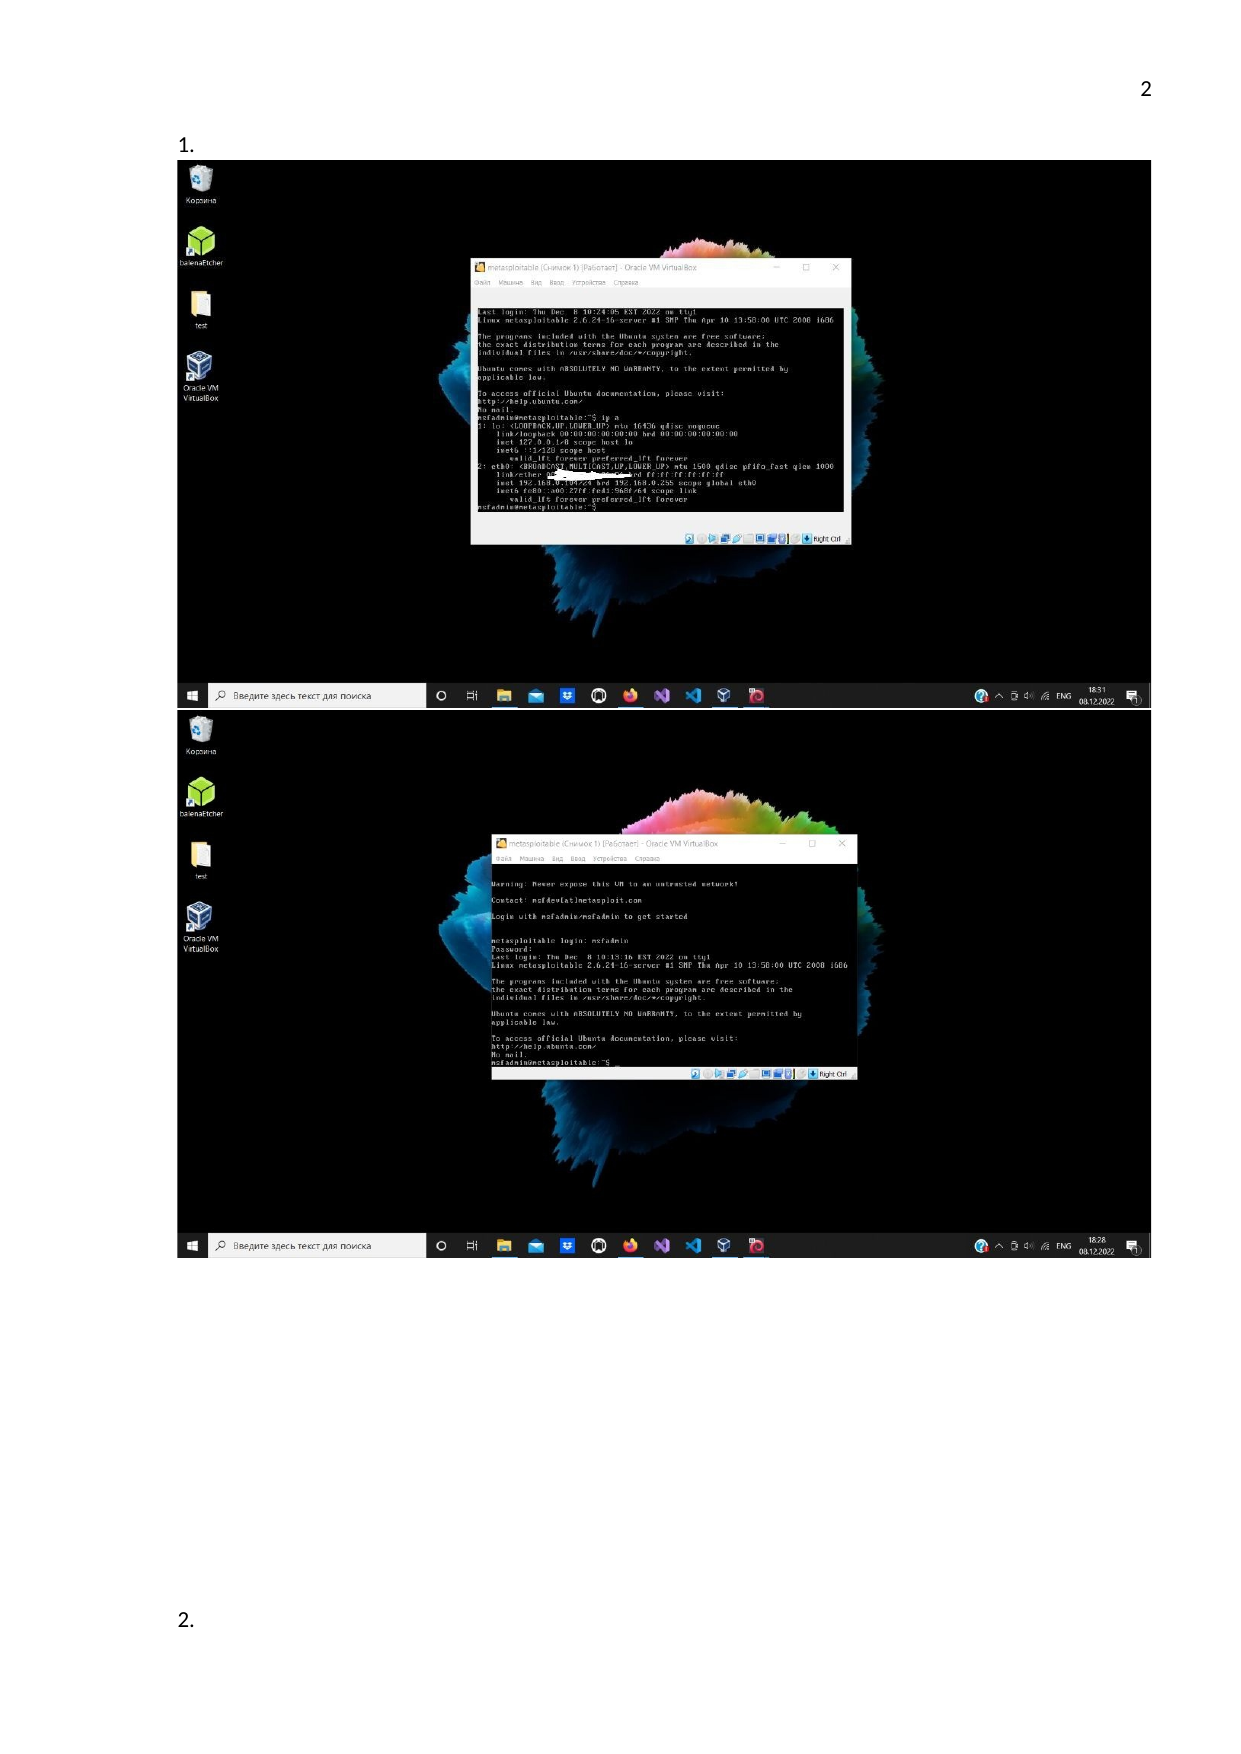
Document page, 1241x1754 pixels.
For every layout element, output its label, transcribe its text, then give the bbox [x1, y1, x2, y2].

picture [177, 710, 1152, 1258]
list 2. [177, 1605, 1152, 1633]
list 1. [177, 130, 1152, 160]
picture [177, 160, 1152, 708]
